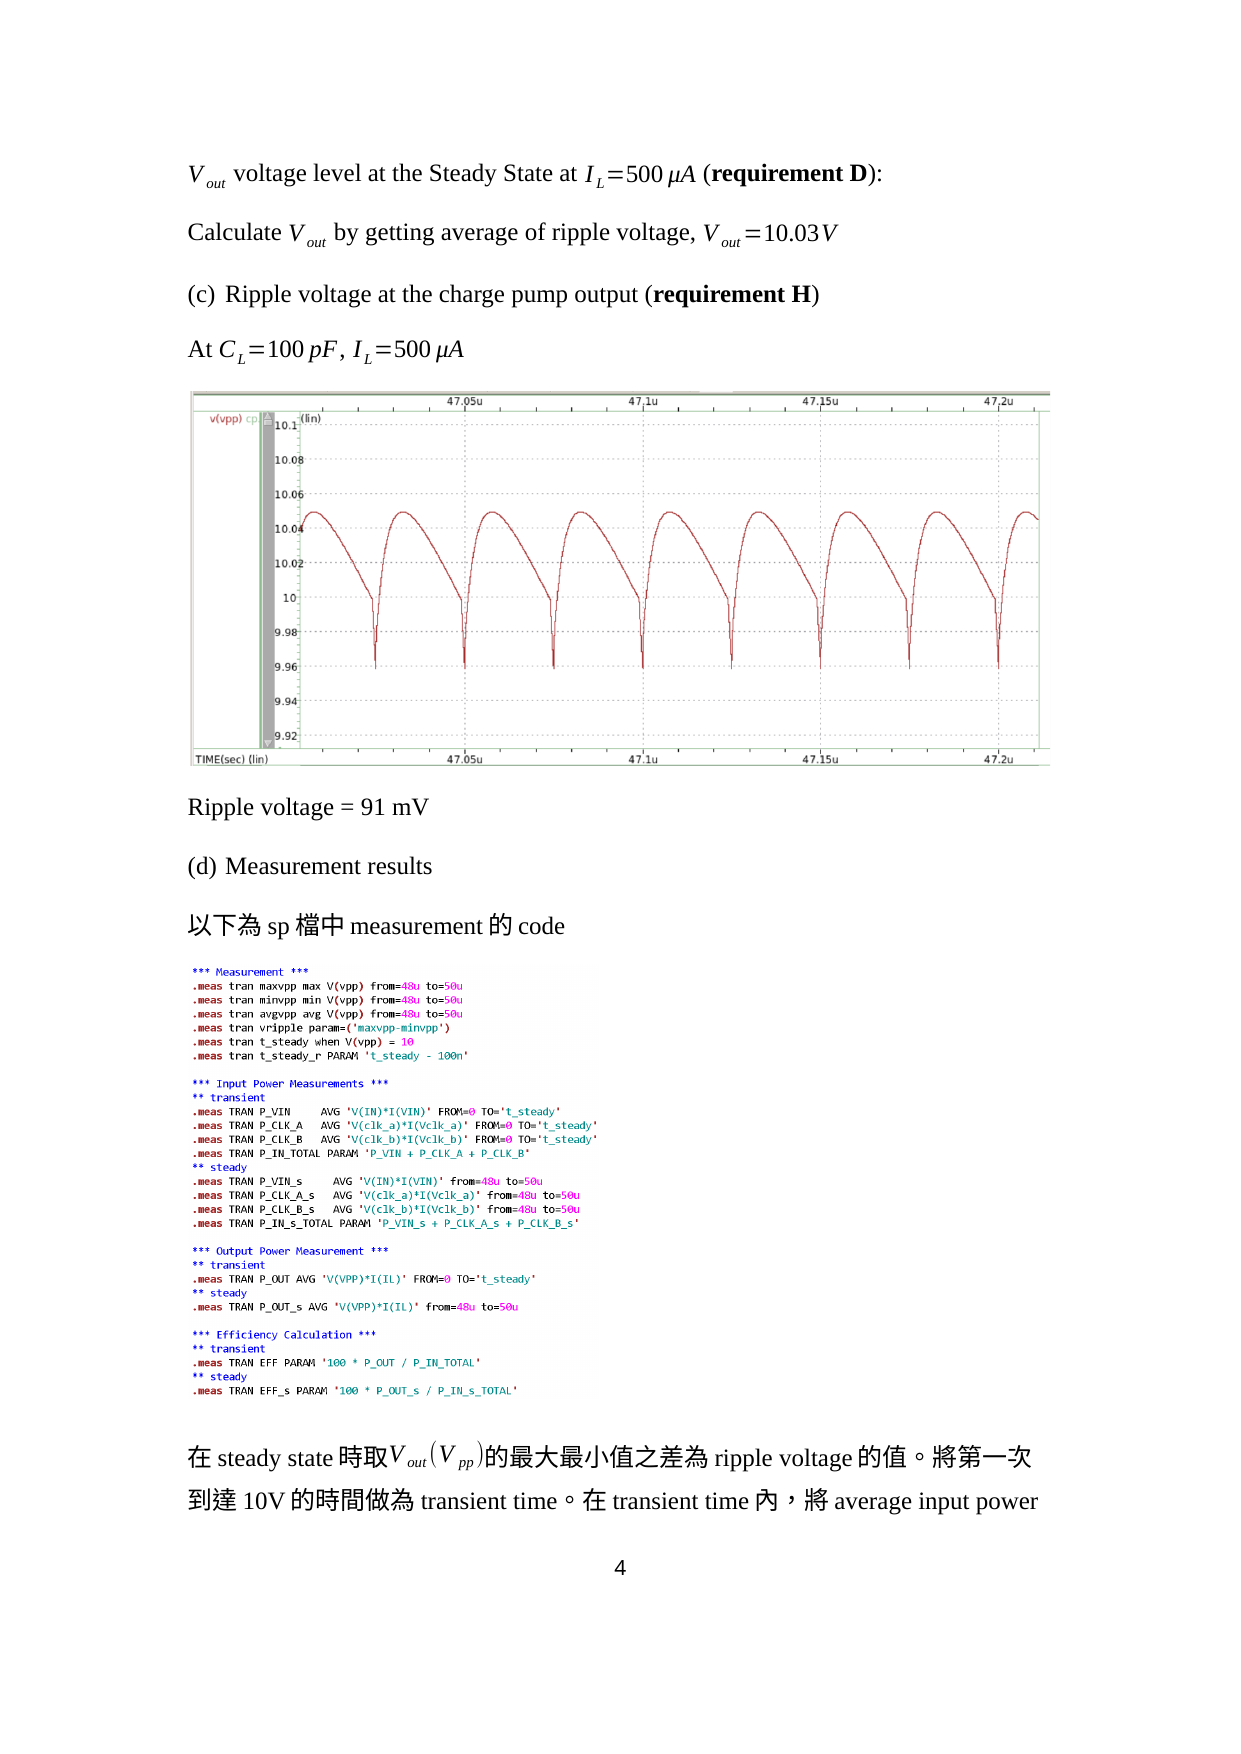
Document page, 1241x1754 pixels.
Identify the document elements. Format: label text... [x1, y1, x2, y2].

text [187, 1436, 1053, 1517]
picture [187, 964, 599, 1399]
list Ripple voltage at the charge pump output (requirement H) [187, 274, 1053, 312]
text voltage level at the Steady State at (requirement D): [187, 158, 1053, 195]
text Calculate by getting average of ripple voltage, [187, 216, 1053, 253]
text At , [187, 333, 1053, 370]
text Ripple voltage = 91 mV [187, 788, 1053, 826]
picture [190, 391, 1050, 766]
list Measurement results [187, 847, 1053, 884]
text 以下為sp檔中measurement的code [187, 905, 1053, 942]
